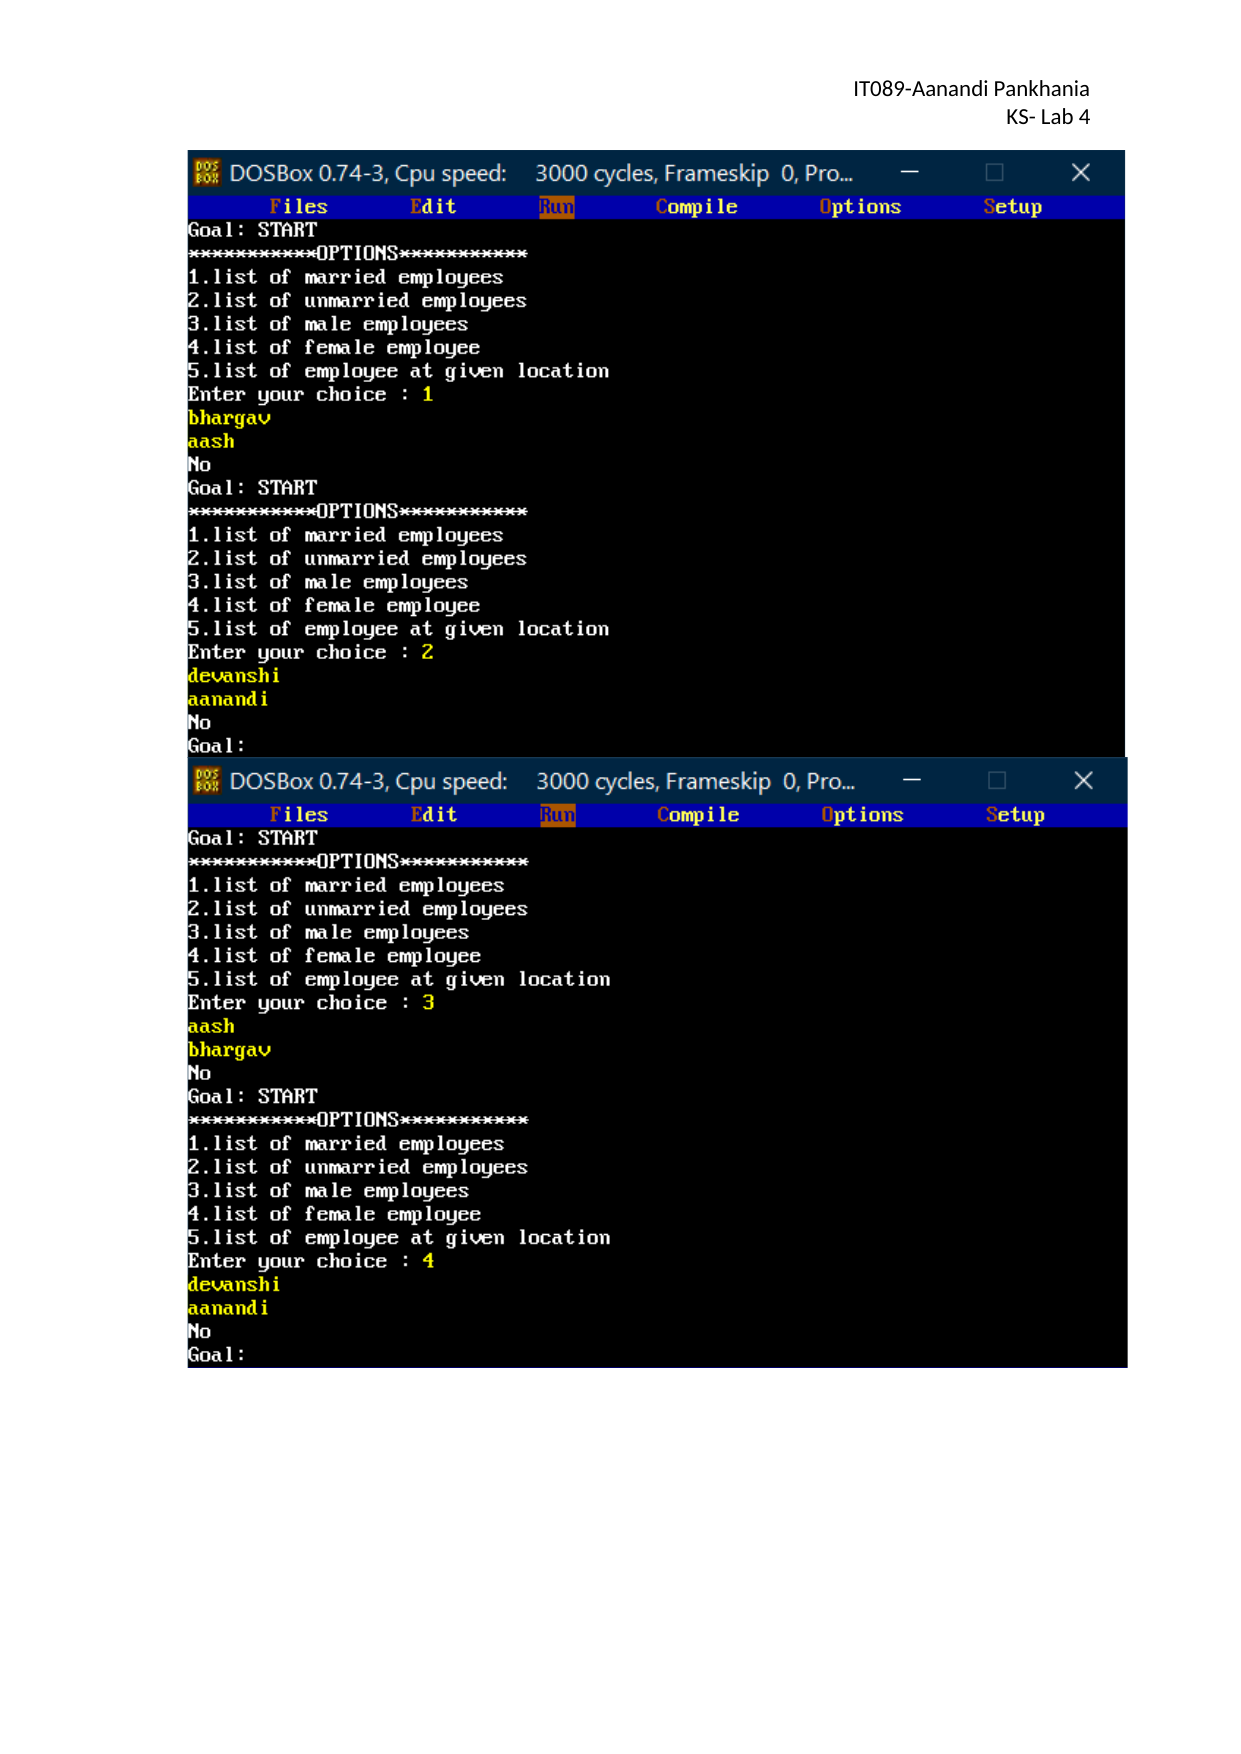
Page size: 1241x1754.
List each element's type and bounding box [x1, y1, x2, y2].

picture [187, 150, 1128, 1368]
